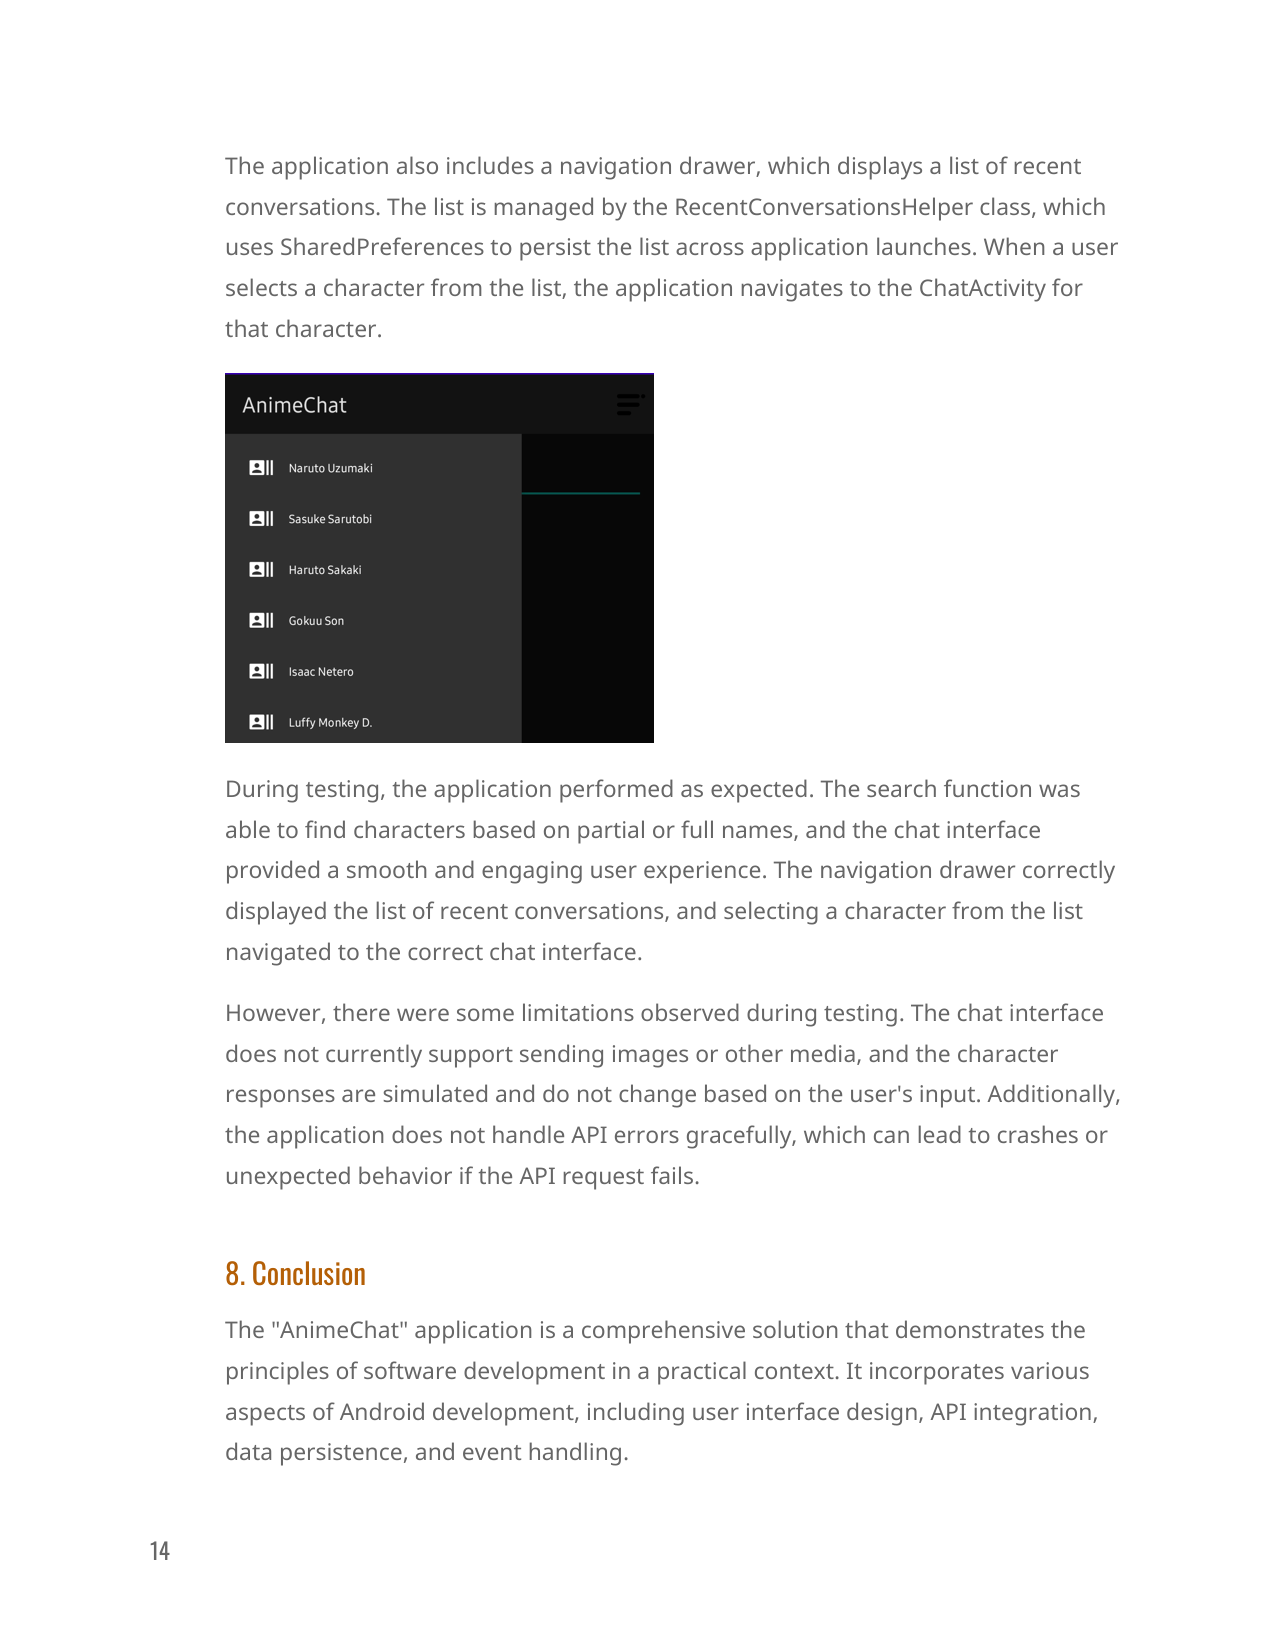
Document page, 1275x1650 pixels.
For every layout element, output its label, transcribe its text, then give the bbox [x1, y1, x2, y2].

text During testing, the application performed as expected. The search function was able to find characters based on partial or full names, and the chat interface provided a smooth and engaging user experience. The navigation drawer correctly displayed the list of recent conversations, and selecting a character from the list navigated to the correct chat interface. [225, 773, 1125, 967]
picture [225, 373, 654, 743]
text However, there were some limitations observed during testing. The chat interface does not currently support sending images or other media, and the character responses are simulated and do not change based on the user's input. Additionally, the application does not handle API errors gracefully, which can lead to crashes or unexpected behavior if the API request fails. [225, 997, 1125, 1191]
text The application also includes a navigation drawer, which displays a list of recent conversations. The list is managed by the RecentConversationsHelper class, which uses SharedPreferences to persist the list across application launches. When a user selects a character from the list, the application navigates to the ChatActivity for that character. [225, 150, 1125, 344]
text The "AnimeChat" application is a comprehensive solution that demonstrates the principles of software development in a practical context. It incorporates various aspects of Android development, including user interface design, API integration, data persistence, and event handling. [225, 1314, 1125, 1467]
subtitle 8. Conclusion [225, 1250, 1125, 1293]
